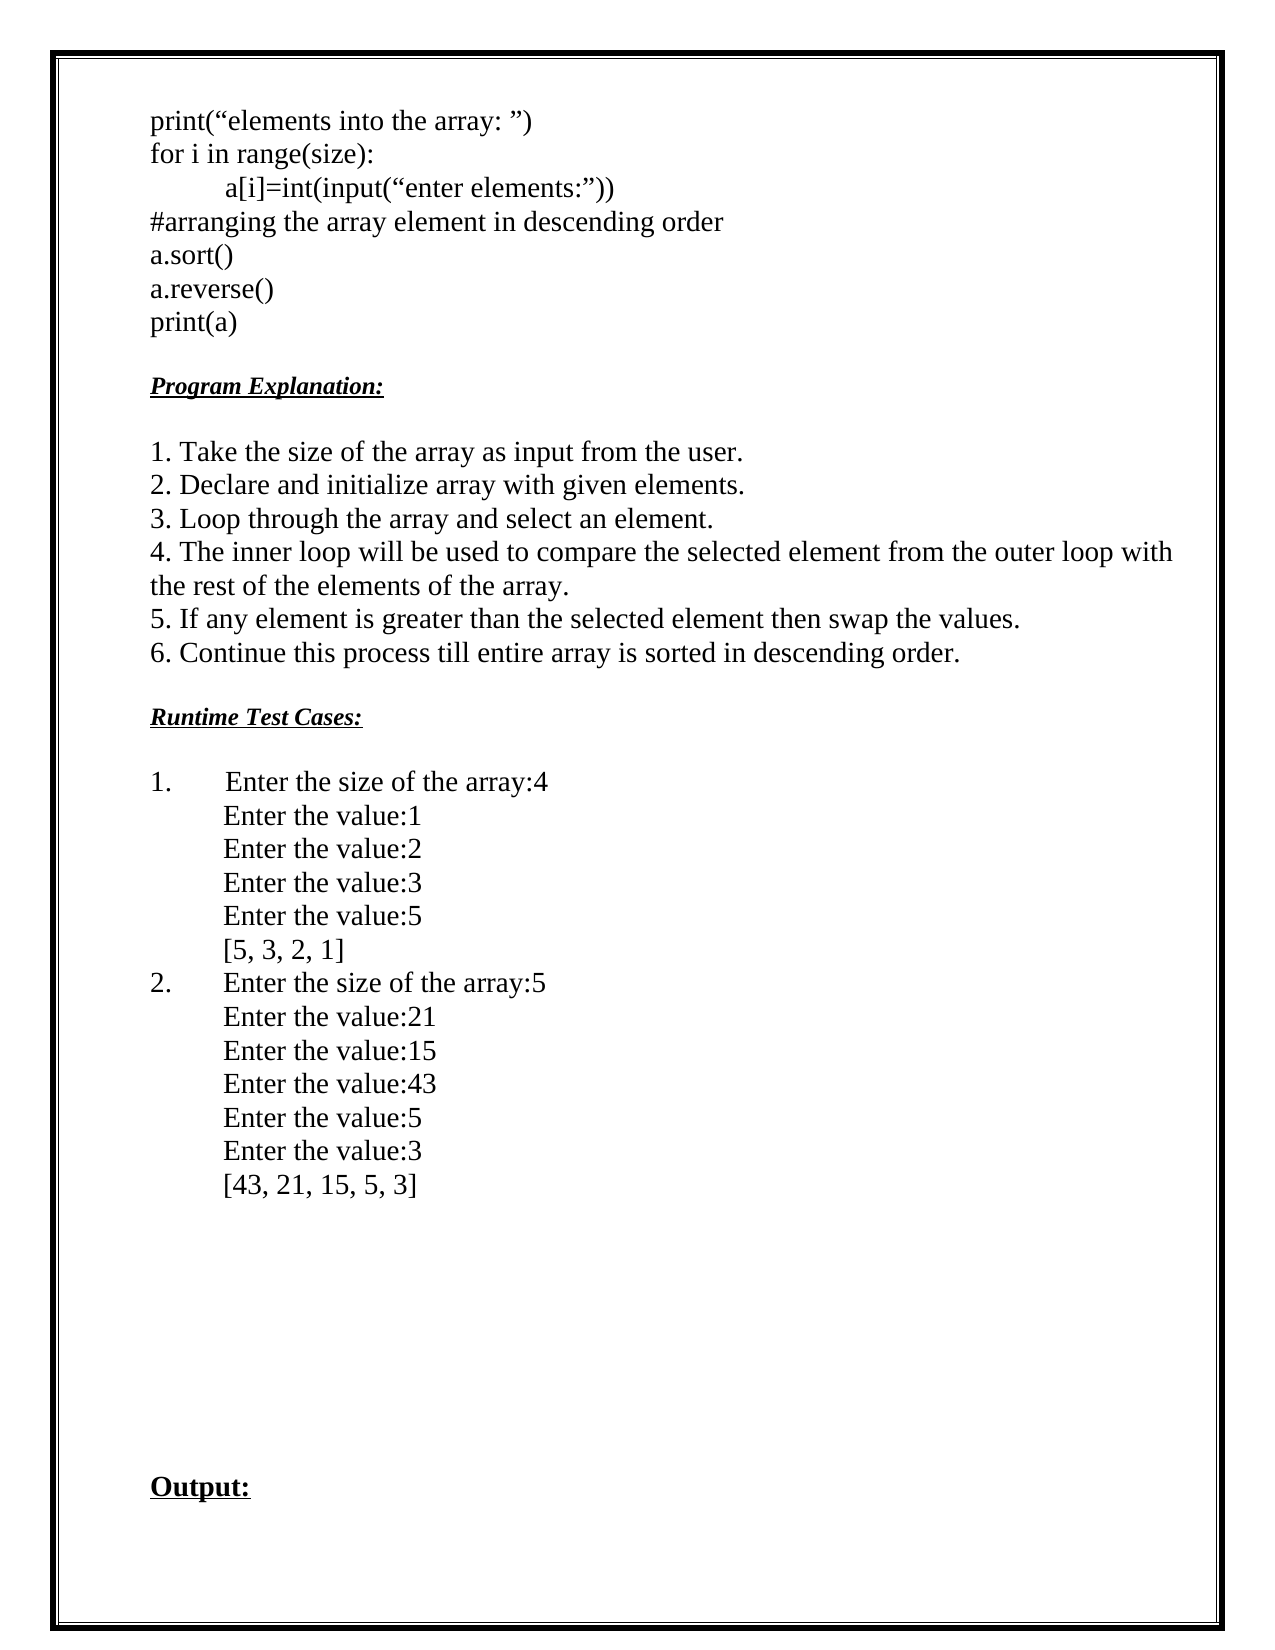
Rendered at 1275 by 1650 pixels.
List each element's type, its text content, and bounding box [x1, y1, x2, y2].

text print(“elements into the array: ”) [150, 103, 1200, 137]
text 3. Loop through the array and select an element. [150, 501, 1200, 534]
text Enter the value:1 [150, 798, 1200, 831]
text 5. If any element is greater than the selected element then swap the values. [150, 601, 1200, 635]
text a[i]=int(input(“enter elements:”)) [150, 170, 1200, 204]
text Program Explanation: [150, 371, 1200, 400]
text Enter the value:3 [150, 865, 1200, 898]
text print(a) [150, 304, 1200, 338]
text #arranging the array element in descending order [150, 204, 1200, 237]
text Output: [150, 1469, 1200, 1502]
text Enter the value:5 [150, 898, 1200, 932]
text Enter the value:3 [150, 1133, 1200, 1167]
text Runtime Test Cases: [150, 702, 1200, 731]
text a.sort() [150, 237, 1200, 271]
text Enter the value:21 [150, 999, 1200, 1033]
text for i in range(size): [150, 137, 1200, 170]
text 4. The inner loop will be used to compare the selected element from the outer loop with the rest of the elements of the array. [150, 534, 1200, 601]
text a.reverse() [150, 271, 1200, 304]
text [5, 3, 2, 1] [150, 932, 1200, 966]
text 1. Enter the size of the array:4 [150, 764, 1200, 798]
text Enter the value:5 [150, 1100, 1200, 1133]
text Enter the value:2 [150, 831, 1200, 865]
text 2. Enter the size of the array:5 [150, 966, 1200, 999]
list Take the size of the array as input from the user. [150, 434, 1200, 467]
list Declare and initialize array with given elements. [150, 467, 1200, 501]
text Enter the value:15 [150, 1033, 1200, 1066]
text [43, 21, 15, 5, 3] [150, 1167, 1200, 1200]
text Enter the value:43 [150, 1066, 1200, 1100]
text 6. Continue this process till entire array is sorted in descending order. [150, 635, 1200, 668]
